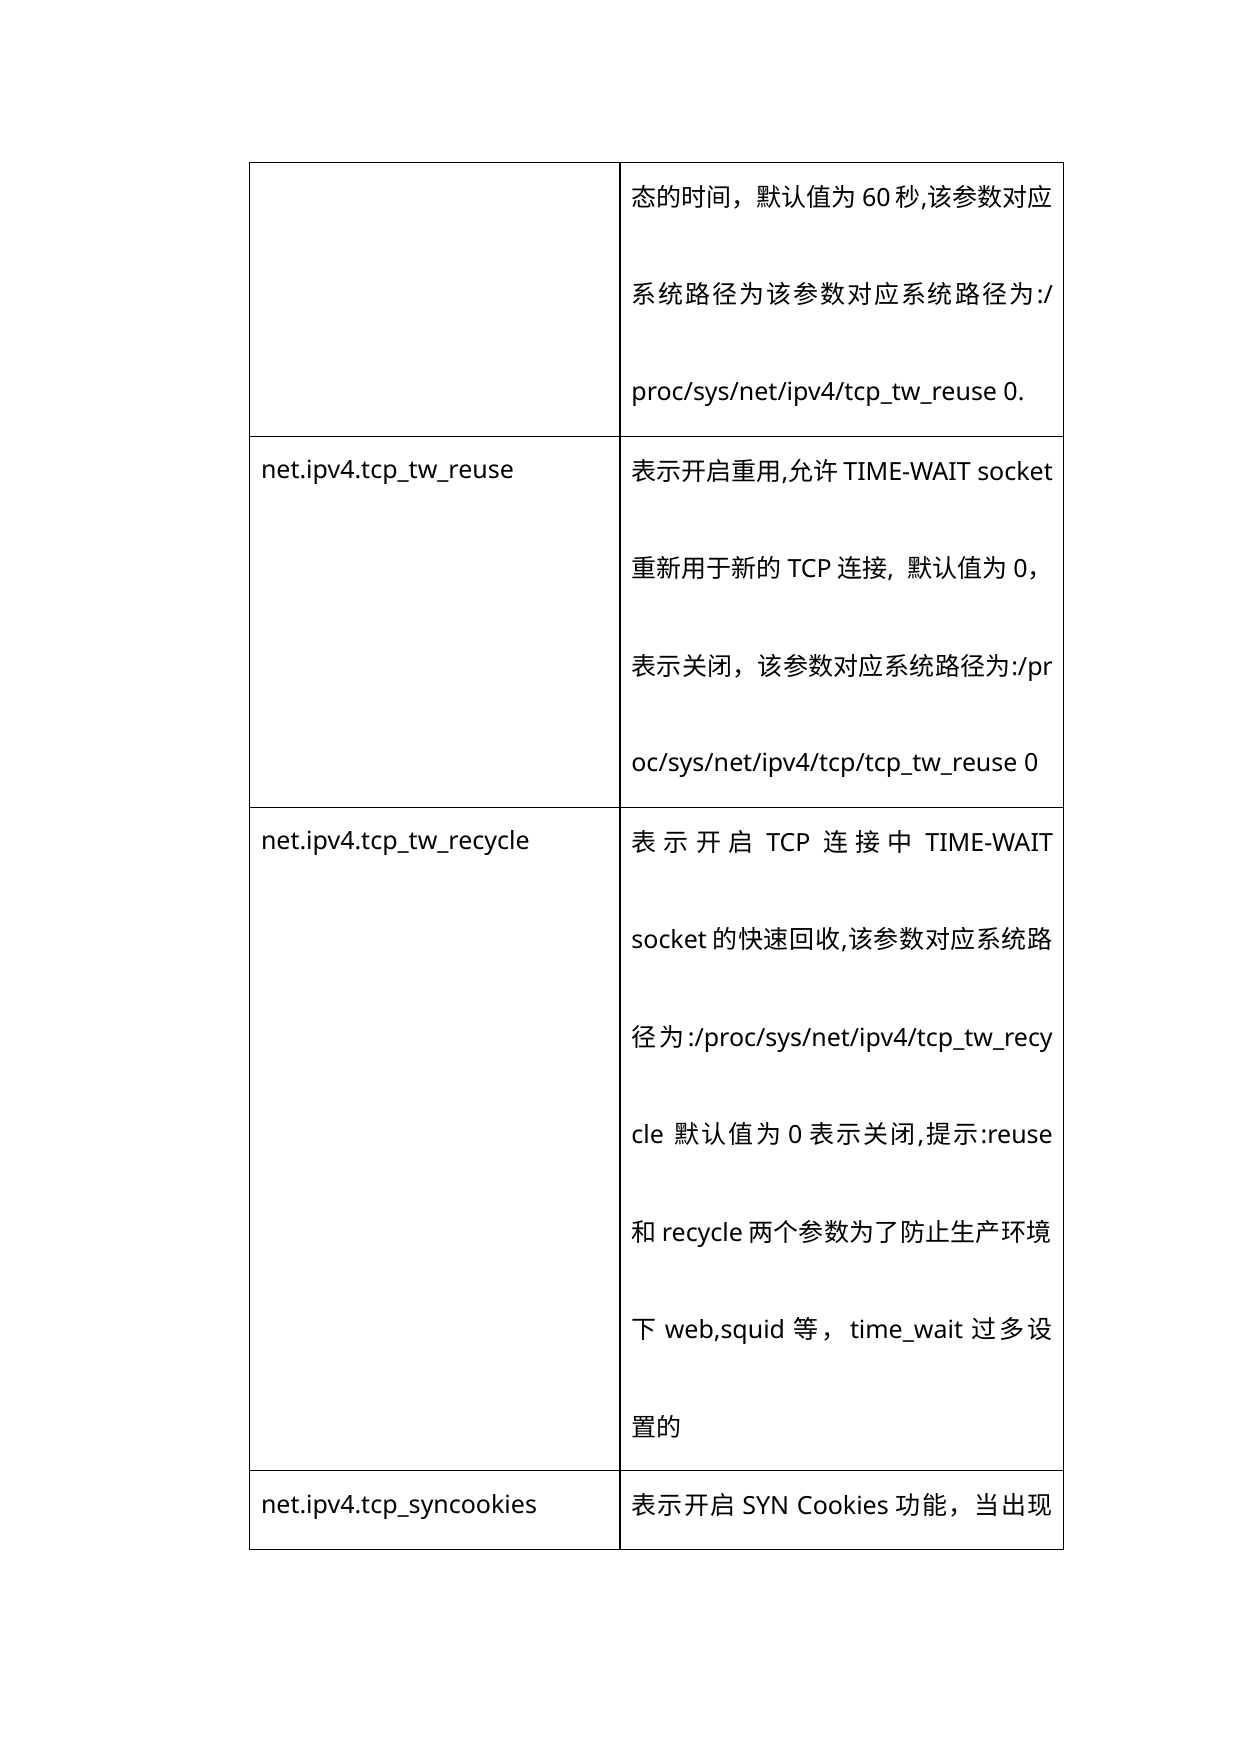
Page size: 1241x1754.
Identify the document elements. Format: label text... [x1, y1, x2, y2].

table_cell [621, 1471, 1063, 1549]
table_cell 表示开启TCP连接中TIME-WAIT socket的快速回收,该参数对应系统路径为:/proc/sys/net/ipv4/tcp_tw_recycle 默认值为0表示关闭,提示:reuse和recycle两个参数为了防止生产环境下web,squid等，time_wait过多设置的 [621, 808, 1063, 1470]
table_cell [621, 163, 1063, 436]
table_cell 表示开启重用,允许TIME-WAIT socket重新用于新的TCP连接, 默认值为0，表示关闭，该参数对应系统路径为:/proc/sys/net/ipv4/tcp/tcp_tw_reuse 0 [621, 437, 1063, 807]
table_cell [250, 1471, 619, 1549]
table_cell net.ipv4.tcp_tw_reuse [250, 437, 619, 807]
table_cell net.ipv4.tcp_tw_recycle [250, 808, 619, 1470]
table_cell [250, 163, 619, 436]
